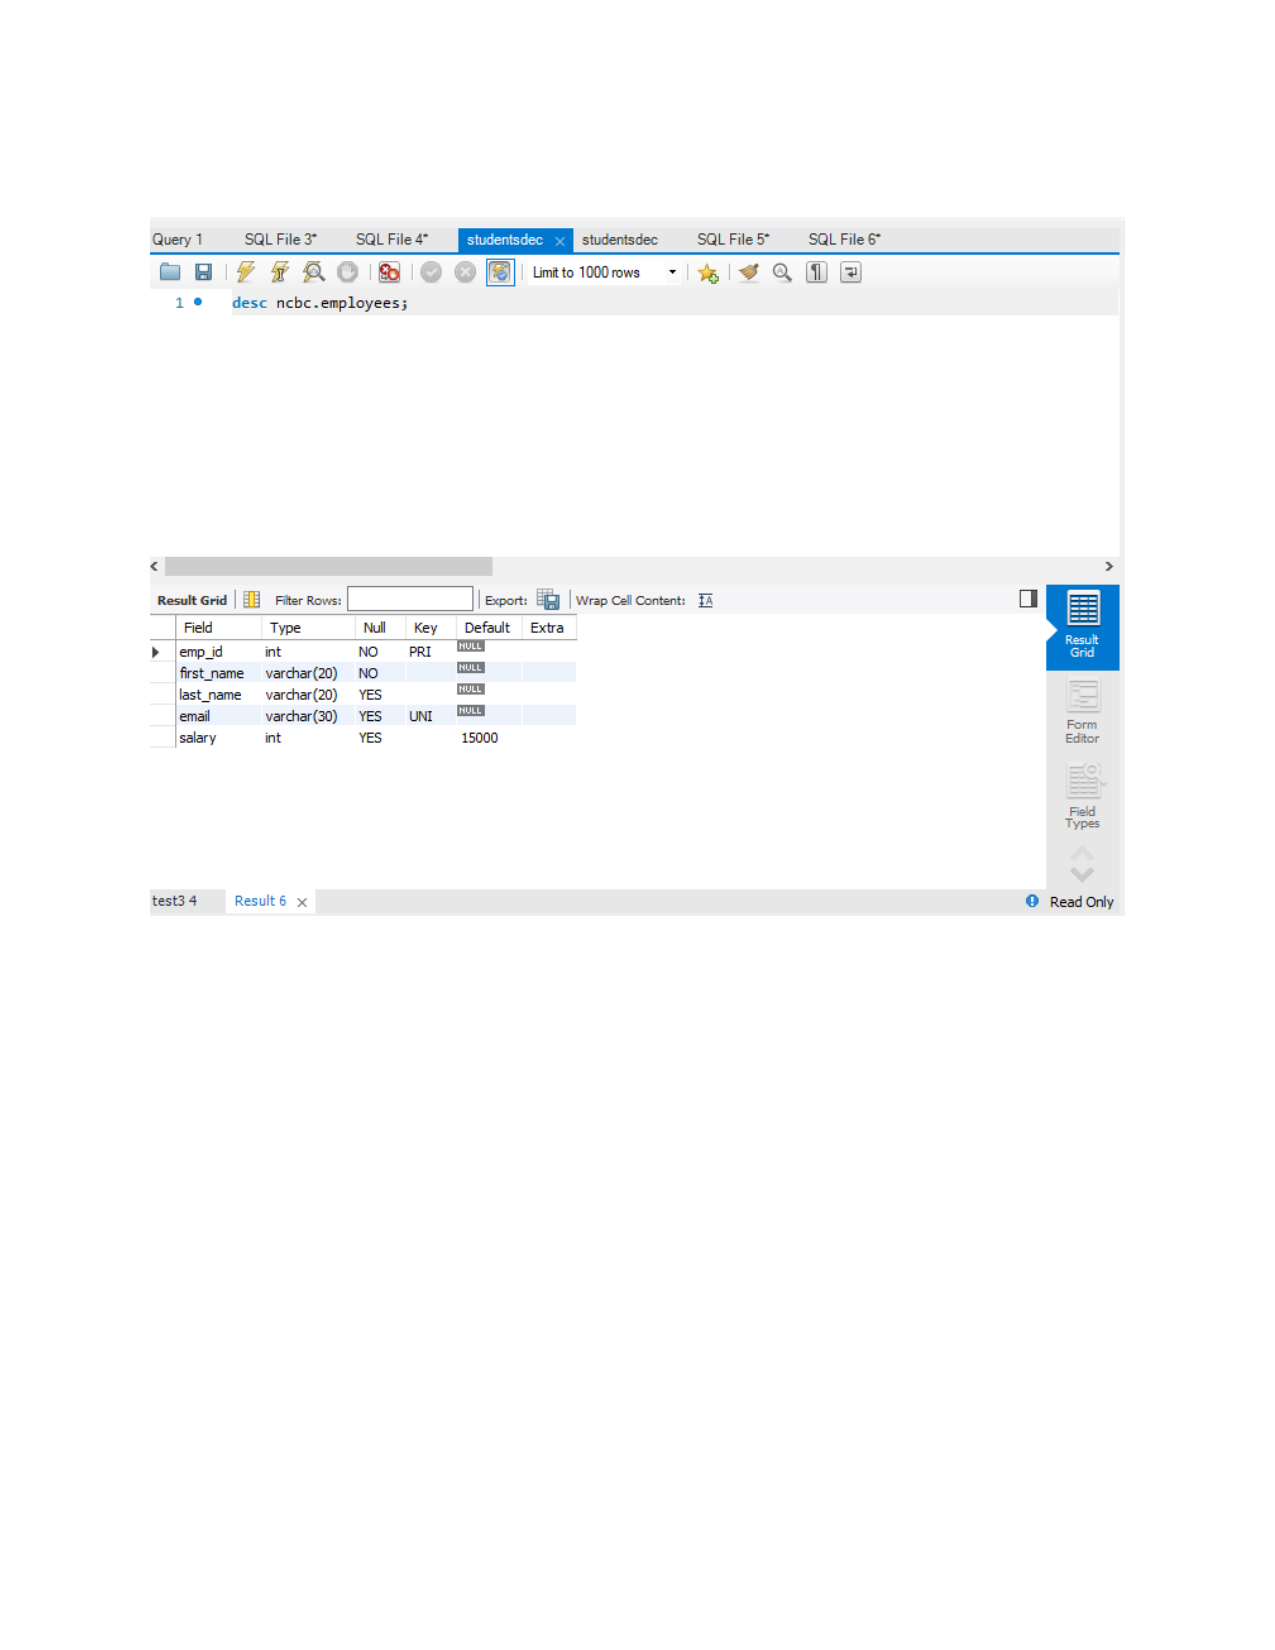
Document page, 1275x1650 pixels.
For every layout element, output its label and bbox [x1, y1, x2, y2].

picture [150, 217, 1125, 916]
